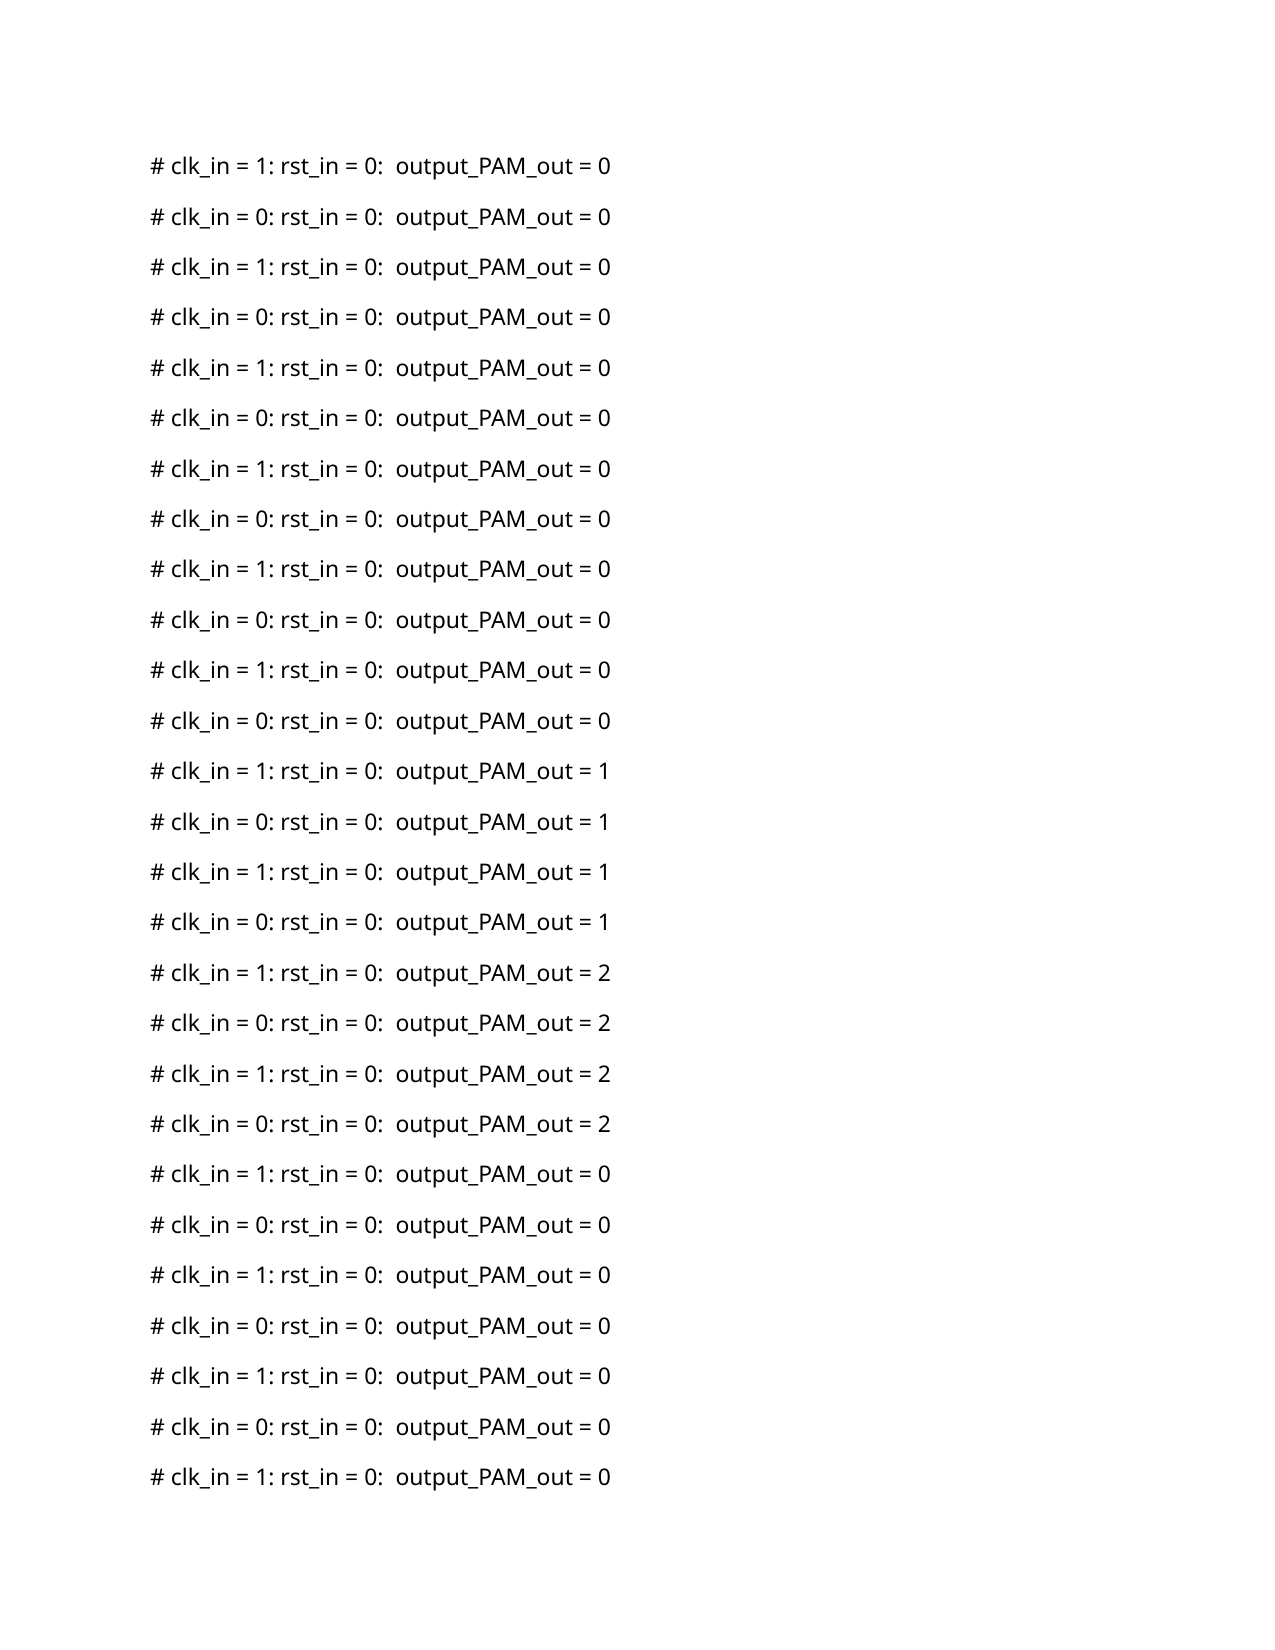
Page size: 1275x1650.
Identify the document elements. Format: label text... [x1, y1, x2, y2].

text # clk_in = 0: rst_in = 0: output_PAM_out = 0 [150, 604, 1125, 635]
text # clk_in = 0: rst_in = 0: output_PAM_out = 0 [150, 704, 1125, 736]
text # clk_in = 0: rst_in = 0: output_PAM_out = 0 [150, 402, 1125, 433]
text # clk_in = 0: rst_in = 0: output_PAM_out = 0 [150, 503, 1125, 534]
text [150, 301, 1125, 332]
text # clk_in = 1: rst_in = 0: output_PAM_out = 0 [150, 553, 1125, 584]
text # clk_in = 0: rst_in = 0: output_PAM_out = 0 [150, 1209, 1125, 1240]
text # clk_in = 0: rst_in = 0: output_PAM_out = 2 [150, 1108, 1125, 1139]
text # clk_in = 1: rst_in = 0: output_PAM_out = 0 [150, 1360, 1125, 1391]
text # clk_in = 1: rst_in = 0: output_PAM_out = 0 [150, 1259, 1125, 1290]
text # clk_in = 0: rst_in = 0: output_PAM_out = 1 [150, 805, 1125, 837]
text # clk_in = 1: rst_in = 0: output_PAM_out = 2 [150, 1057, 1125, 1089]
text # clk_in = 1: rst_in = 0: output_PAM_out = 1 [150, 755, 1125, 786]
text # clk_in = 1: rst_in = 0: output_PAM_out = 2 [150, 957, 1125, 988]
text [150, 1309, 1125, 1341]
text # clk_in = 1: rst_in = 0: output_PAM_out = 1 [150, 856, 1125, 887]
text # clk_in = 1: rst_in = 0: output_PAM_out = 0 [150, 352, 1125, 383]
text # clk_in = 0: rst_in = 0: output_PAM_out = 1 [150, 906, 1125, 937]
text # clk_in = 1: rst_in = 0: output_PAM_out = 0 [150, 654, 1125, 685]
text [150, 200, 1125, 232]
text # clk_in = 1: rst_in = 0: output_PAM_out = 0 [150, 1461, 1125, 1492]
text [150, 150, 1125, 181]
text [150, 1410, 1125, 1442]
text # clk_in = 0: rst_in = 0: output_PAM_out = 2 [150, 1007, 1125, 1038]
text # clk_in = 1: rst_in = 0: output_PAM_out = 0 [150, 452, 1125, 484]
text # clk_in = 1: rst_in = 0: output_PAM_out = 0 [150, 1158, 1125, 1189]
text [150, 251, 1125, 282]
